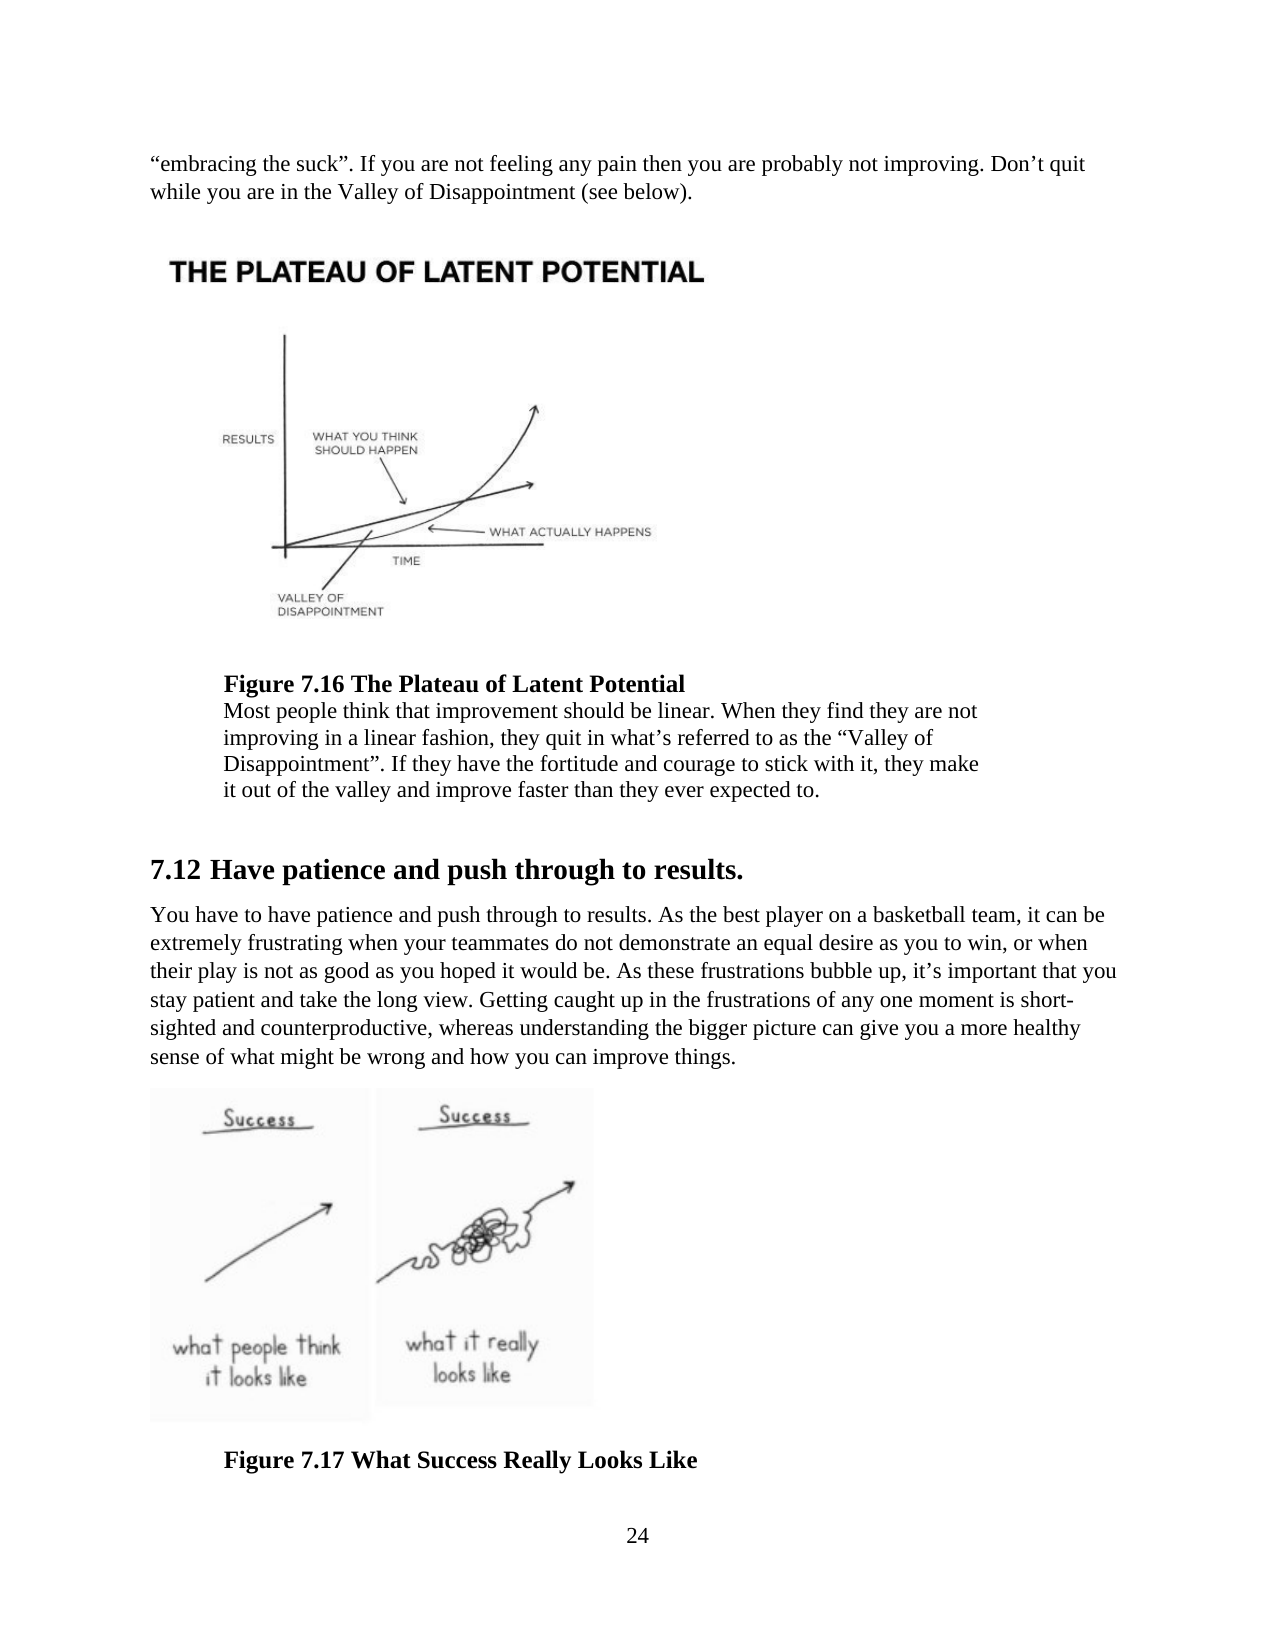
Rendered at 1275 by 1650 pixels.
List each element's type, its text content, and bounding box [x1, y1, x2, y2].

picture [150, 1088, 619, 1427]
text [150, 150, 1125, 205]
text Most people think that improvement should be linear. When they find they are not improving in a linear fashion, they quit in what’s referred to as the “Valley of Disappointment”. If they have the fortitude and courage to stick with it, they make it out of the valley and improve faster than they ever expected to. [223, 697, 996, 803]
subtitle Have patience and push through to results. [150, 852, 1125, 886]
picture [150, 223, 732, 650]
text You have to have patience and push through to results. As the best player on a basketball team, it can be extremely frustrating when your teammates do not demonstrate an equal desire as you to win, or when their play is not as good as you hoped it would be. As these frustrations bubble up, it’s important that you stay patient and take the long view. Getting caught up in the frustrations of any one moment is short-sighted and counterproductive, whereas understanding the bigger picture can give you a more healthy sense of what might be wrong and how you can improve things. [150, 901, 1125, 1069]
